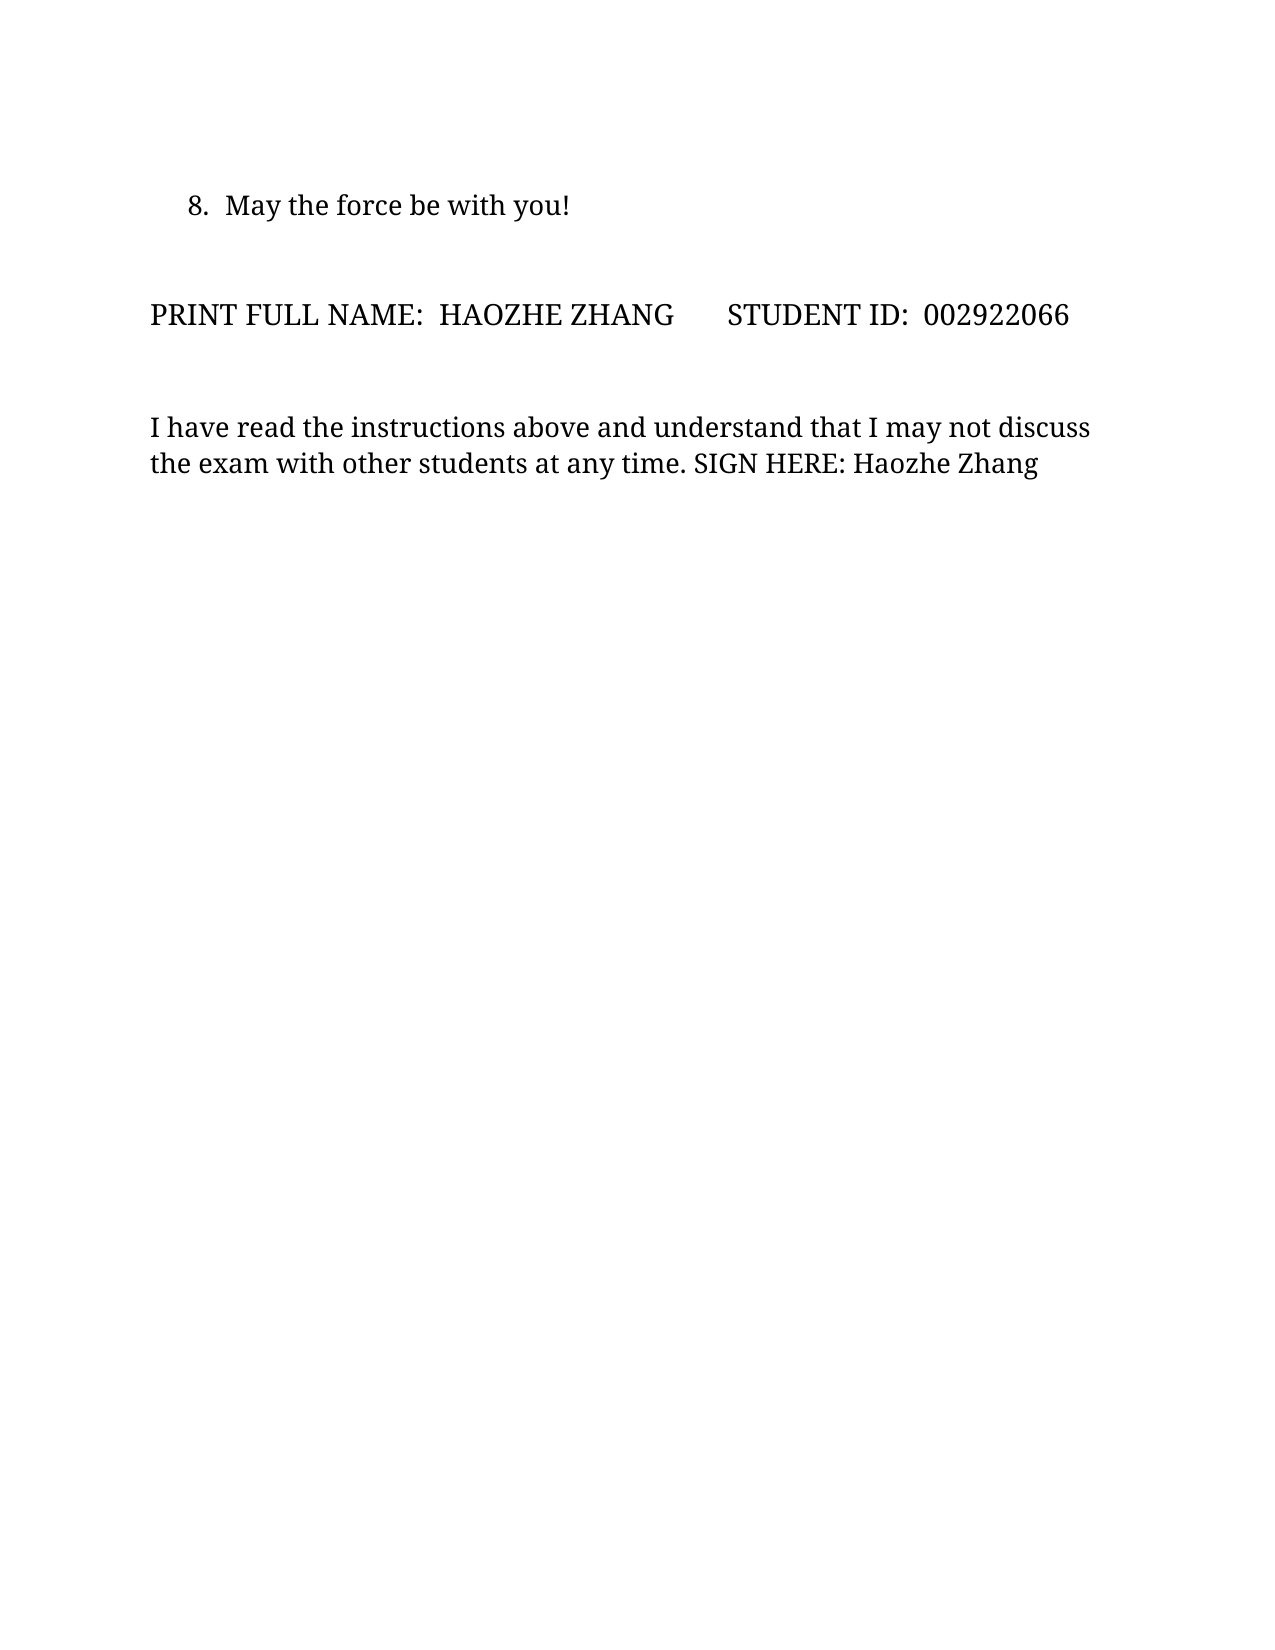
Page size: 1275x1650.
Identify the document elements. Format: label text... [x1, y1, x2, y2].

list May the force be with you! [187, 187, 1125, 224]
text PRINT FULL NAME: HAOZHE ZHANG STUDENT ID: 002922066 [150, 295, 1125, 334]
text I have read the instructions above and understand that I may not discuss the exam with other students at any time. SIGN HERE: Haozhe Zhang [150, 408, 1125, 482]
